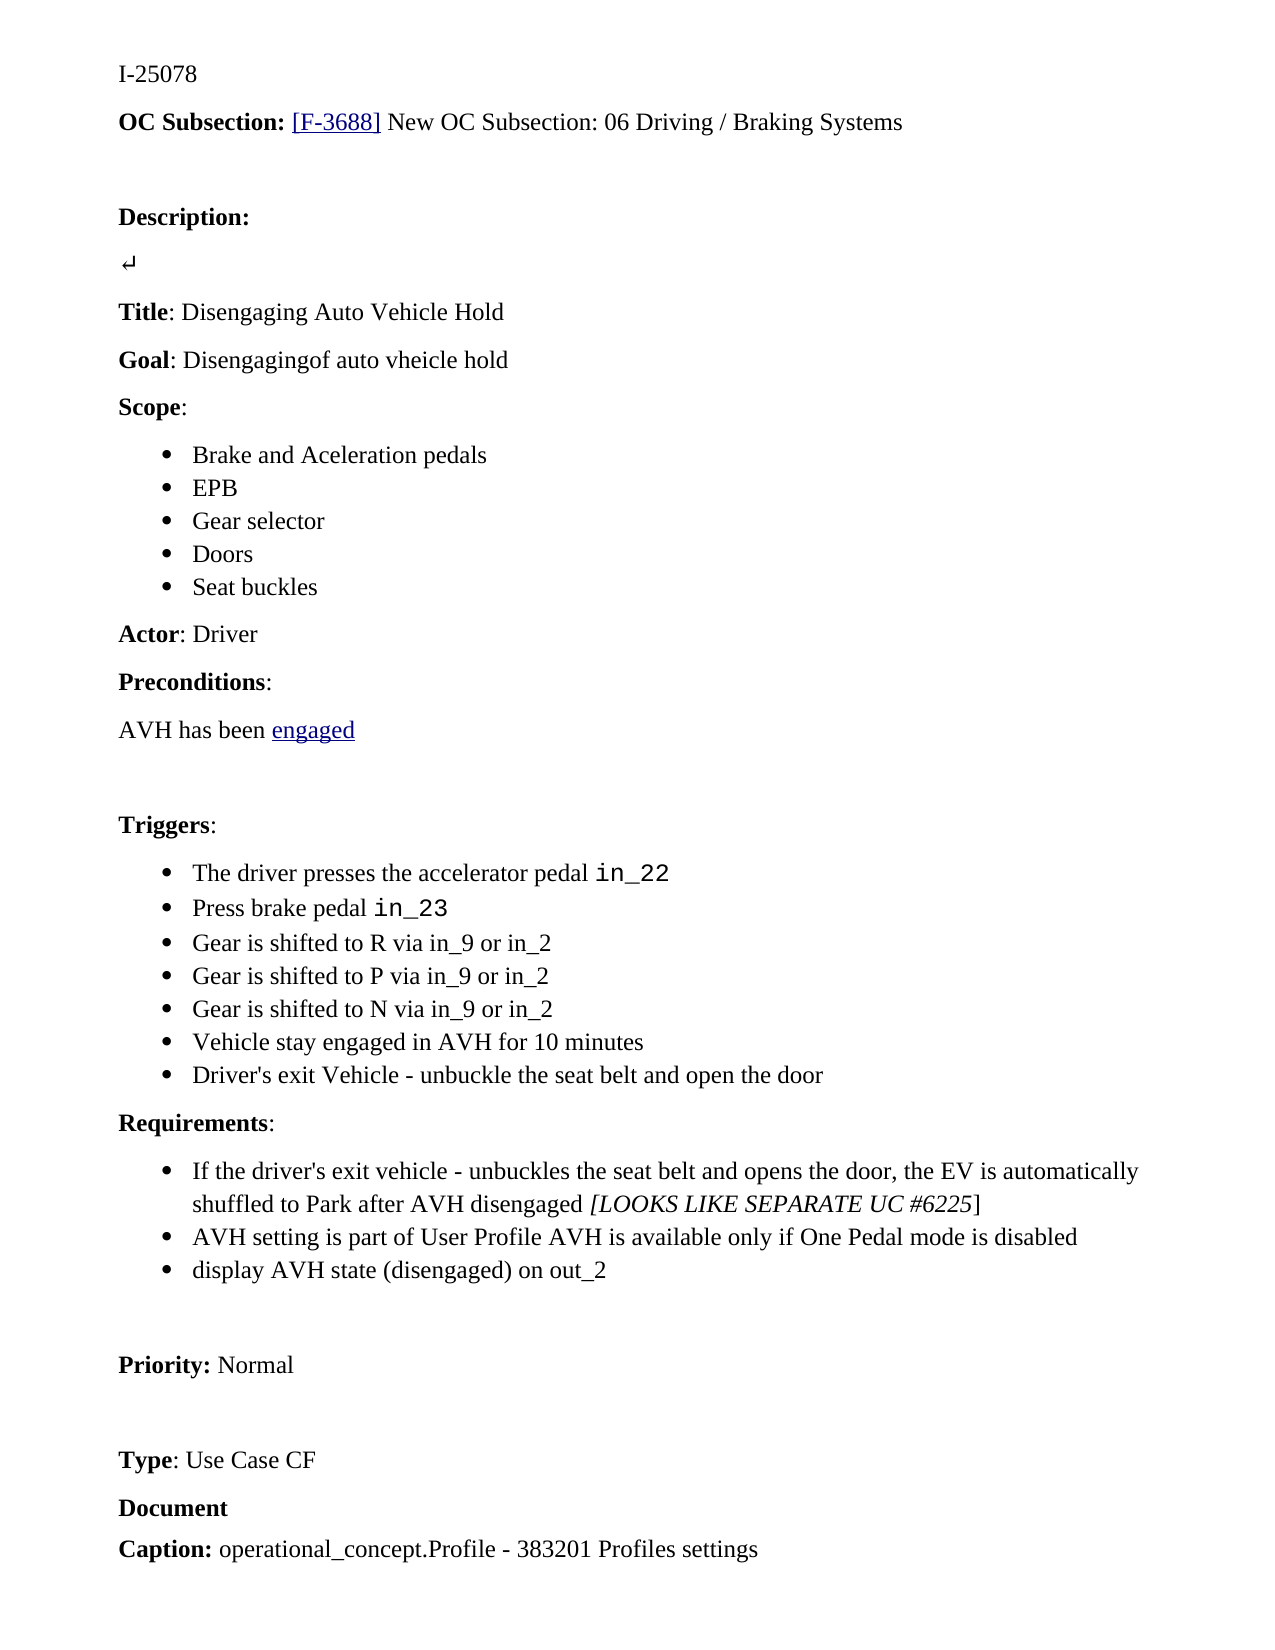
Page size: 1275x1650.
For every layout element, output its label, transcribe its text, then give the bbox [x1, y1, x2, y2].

list AVH setting is part of User Profile AVH is available only if One Pedal mode is disabled [162, 1222, 1216, 1251]
text Priority: Normal [118, 1350, 1216, 1379]
list EPB [162, 473, 1216, 502]
list Gear selector [162, 506, 1216, 535]
subtitle Document [118, 1493, 1216, 1522]
text I-25078 [118, 59, 1216, 88]
list Vehicle stay engaged in AVH for 10 minutes [162, 1027, 1216, 1056]
text Type: Use Case CF [118, 1445, 1216, 1474]
text Description: [118, 202, 1216, 231]
text OC Subsection: [F-3688] New OC Subsection: 06 Driving / Braking Systems [118, 107, 1216, 135]
text Preconditions: [118, 667, 1216, 696]
list display AVH state (disengaged) on out_2 [162, 1255, 1216, 1283]
text Caption: operational_concept.Profile - 383201 Profiles settings [118, 1534, 1216, 1563]
list Gear is shifted to P via in_9 or in_2 [162, 961, 1216, 990]
list The driver presses the accelerator pedal in_22 [162, 858, 1216, 888]
list Seat buckles [162, 572, 1216, 601]
list Brake and Aceleration pedals [162, 440, 1216, 469]
list Press brake pedal in_23 [162, 893, 1216, 924]
text ↵ [118, 249, 1216, 278]
text AVH has been engaged [118, 715, 1216, 743]
text Scope: [118, 392, 1216, 421]
list Driver's exit Vehicle - unbuckle the seat belt and open the door [162, 1061, 1216, 1089]
text Triggers: [118, 810, 1216, 839]
list Doors [162, 539, 1216, 568]
text Goal: Disengagingof auto vheicle hold [118, 345, 1216, 373]
list If the driver's exit vehicle - unbuckles the seat belt and opens the door, the EV is automatically shuffled to Park after AVH disengaged [LOOKS LIKE SEPARATE UC #6225] [162, 1156, 1216, 1217]
list Gear is shifted to R via in_9 or in_2 [162, 928, 1216, 957]
text Title: Disengaging Auto Vehicle Hold [118, 297, 1216, 326]
list Gear is shifted to N via in_9 or in_2 [162, 994, 1216, 1023]
text Actor: Driver [118, 619, 1216, 648]
text Requirements: [118, 1108, 1216, 1137]
